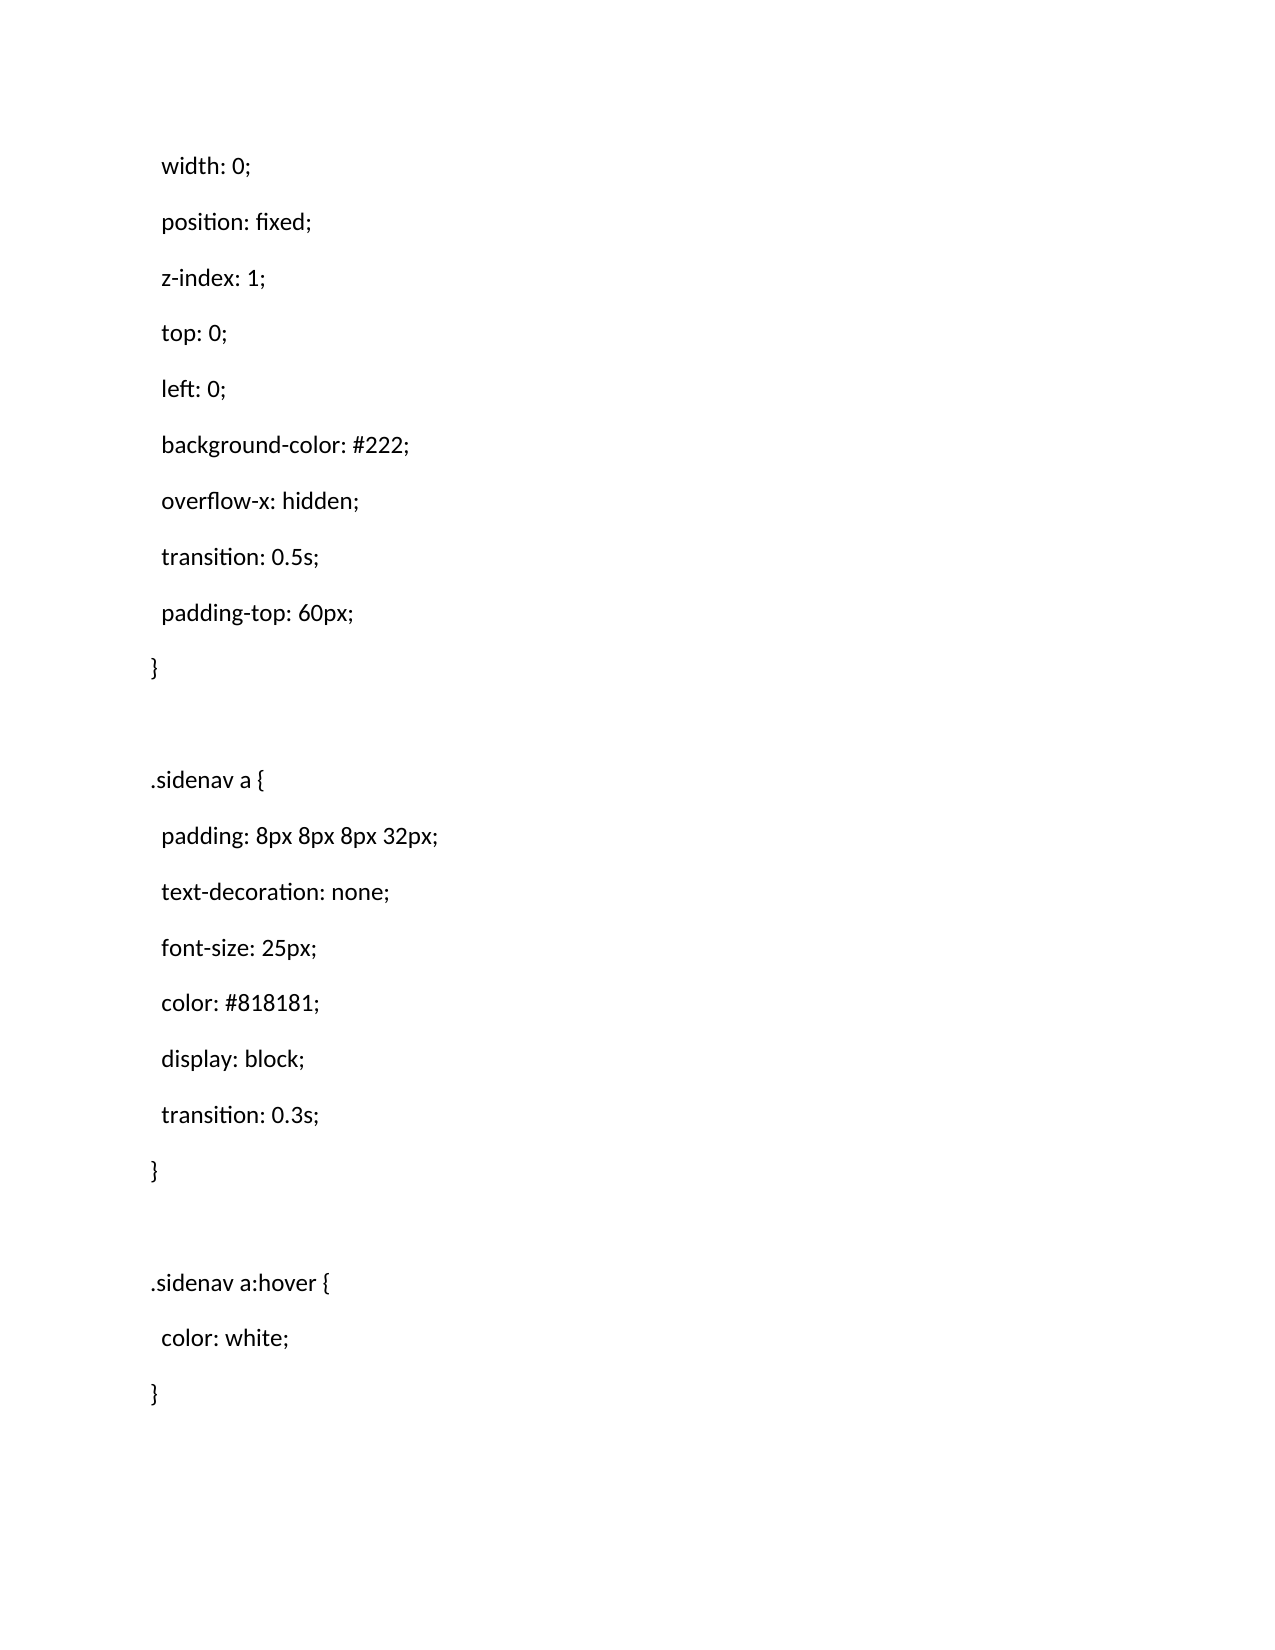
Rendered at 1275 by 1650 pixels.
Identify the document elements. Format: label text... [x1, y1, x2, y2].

text width: 0; [150, 150, 1125, 181]
text left: 0; [150, 373, 1125, 404]
text position: fixed; [150, 206, 1125, 236]
text display: block; [150, 1043, 1125, 1074]
text } [150, 652, 1125, 683]
text transition: 0.3s; [150, 1099, 1125, 1130]
text } [150, 1155, 1125, 1186]
text font-size: 25px; [150, 932, 1125, 962]
text padding: 8px 8px 8px 32px; [150, 820, 1125, 851]
text z-index: 1; [150, 262, 1125, 292]
text text-decoration: none; [150, 876, 1125, 906]
text top: 0; [150, 317, 1125, 348]
text color: white; [150, 1322, 1125, 1353]
text .sidenav a:hover { [150, 1267, 1125, 1297]
text background-color: #222; [150, 429, 1125, 460]
text padding-top: 60px; [150, 597, 1125, 627]
text color: #818181; [150, 987, 1125, 1018]
text overflow-x: hidden; [150, 485, 1125, 516]
text transition: 0.5s; [150, 541, 1125, 571]
text .sidenav a { [150, 764, 1125, 795]
text } [150, 1378, 1125, 1409]
